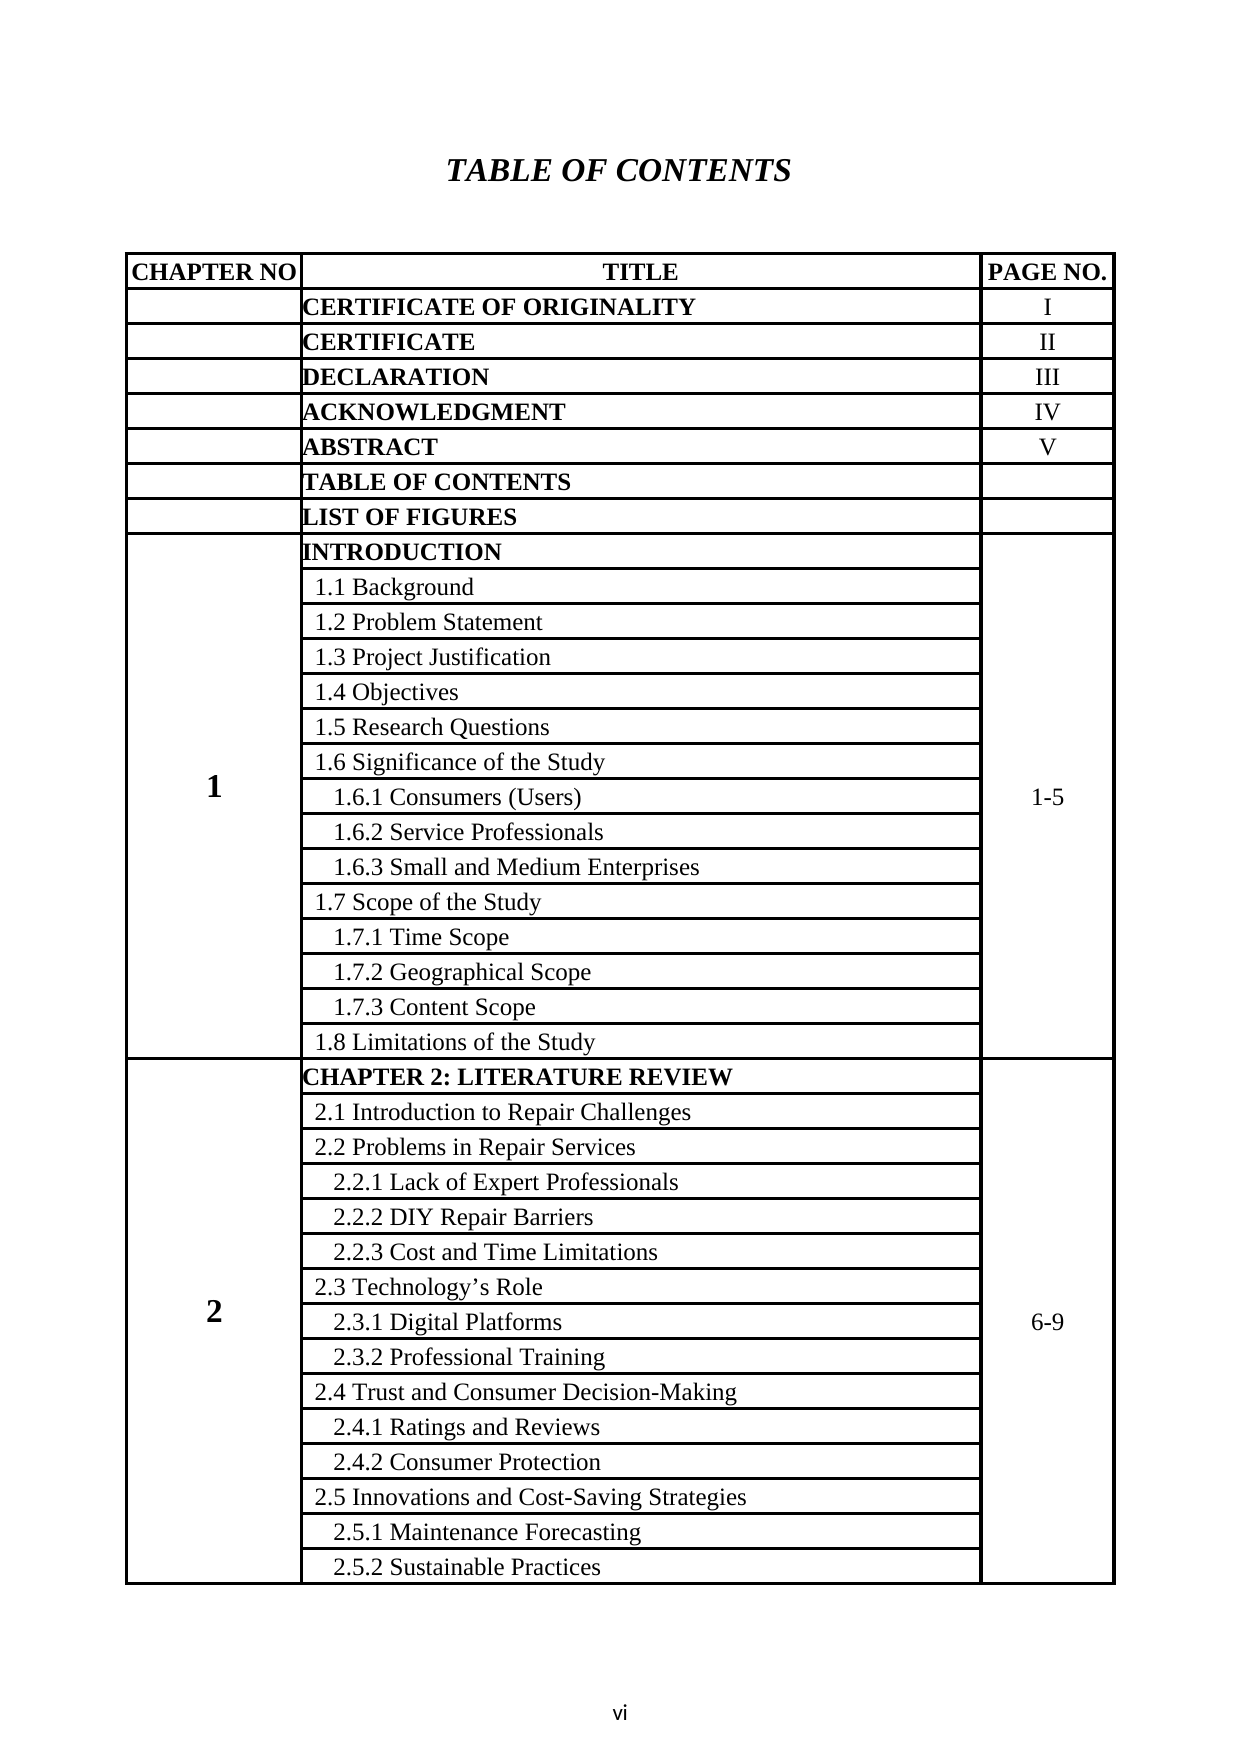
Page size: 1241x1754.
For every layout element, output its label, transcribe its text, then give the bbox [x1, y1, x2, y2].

table_cell [128, 465, 300, 497]
table_cell [128, 290, 300, 322]
table_cell ABSTRACT [303, 430, 979, 462]
table_cell [983, 465, 1112, 497]
table_cell 1-5 [983, 535, 1112, 1057]
table_cell [128, 325, 300, 357]
table_cell 1.7.2 Geographical Scope [303, 955, 979, 987]
table_cell INTRODUCTION [303, 535, 979, 567]
table_cell 2.2.1 Lack of Expert Professionals [303, 1165, 979, 1197]
table_cell 2.3.1 Digital Platforms [303, 1305, 979, 1337]
table_cell 2.4 Trust and Consumer Decision-Making [303, 1375, 979, 1407]
table_cell CHAPTER 2: LITERATURE REVIEW [303, 1060, 979, 1092]
table_cell 1.8 Limitations of the Study [303, 1025, 979, 1057]
table_cell 1.6.3 Small and Medium Enterprises [303, 850, 979, 882]
table_cell 1.1 Background [303, 570, 979, 602]
table_cell 2.2 Problems in Repair Services [303, 1130, 979, 1162]
table_cell [983, 500, 1112, 532]
table_cell ACKNOWLEDGMENT [303, 395, 979, 427]
table_cell 2.3.2 Professional Training [303, 1340, 979, 1372]
table_cell [128, 430, 300, 462]
table_cell 1.7.1 Time Scope [303, 920, 979, 952]
table_cell 1.6 Significance of the Study [303, 745, 979, 777]
table_cell IV [983, 395, 1112, 427]
table_cell V [983, 430, 1112, 462]
table_cell 2.5.2 Sustainable Practices [303, 1550, 979, 1582]
table_header PAGE NO. [983, 255, 1112, 287]
table_cell [128, 500, 300, 532]
table_cell 2.1 Introduction to Repair Challenges [303, 1095, 979, 1127]
table_cell 1.7.3 Content Scope [303, 990, 979, 1022]
table_cell I [983, 290, 1112, 322]
table_cell 1.6.2 Service Professionals [303, 815, 979, 847]
table_cell 2.2.3 Cost and Time Limitations [303, 1235, 979, 1267]
table_cell 2 [128, 1060, 300, 1582]
table_cell 1 [128, 535, 300, 1057]
table_header CHAPTER NO [128, 255, 300, 287]
table_cell [128, 360, 300, 392]
table_cell 2.5.1 Maintenance Forecasting [303, 1515, 979, 1547]
table_cell II [983, 325, 1112, 357]
table_cell 1.6.1 Consumers (Users) [303, 780, 979, 812]
table_cell 2.3 Technology’s Role [303, 1270, 979, 1302]
table_cell CERTIFICATE [303, 325, 979, 357]
table_cell TABLE OF CONTENTS [303, 465, 979, 497]
table_cell DECLARATION [303, 360, 979, 392]
subtitle TABLE OF CONTENTS [150, 150, 1090, 188]
table_cell 1.3 Project Justification [303, 640, 979, 672]
table_cell 1.5 Research Questions [303, 710, 979, 742]
table_cell 2.4.1 Ratings and Reviews [303, 1410, 979, 1442]
table_header TITLE [303, 255, 979, 287]
table_cell III [983, 360, 1112, 392]
table_cell 1.4 Objectives [303, 675, 979, 707]
table_cell 1.2 Problem Statement [303, 605, 979, 637]
table_cell CERTIFICATE OF ORIGINALITY [303, 290, 979, 322]
table_cell 2.5 Innovations and Cost-Saving Strategies [303, 1480, 979, 1512]
table_cell 1.7 Scope of the Study [303, 885, 979, 917]
table_cell 6-9 [983, 1060, 1112, 1582]
table_cell [128, 395, 300, 427]
table_cell 2.4.2 Consumer Protection [303, 1445, 979, 1477]
table_cell LIST OF FIGURES [303, 500, 979, 532]
table_cell 2.2.2 DIY Repair Barriers [303, 1200, 979, 1232]
